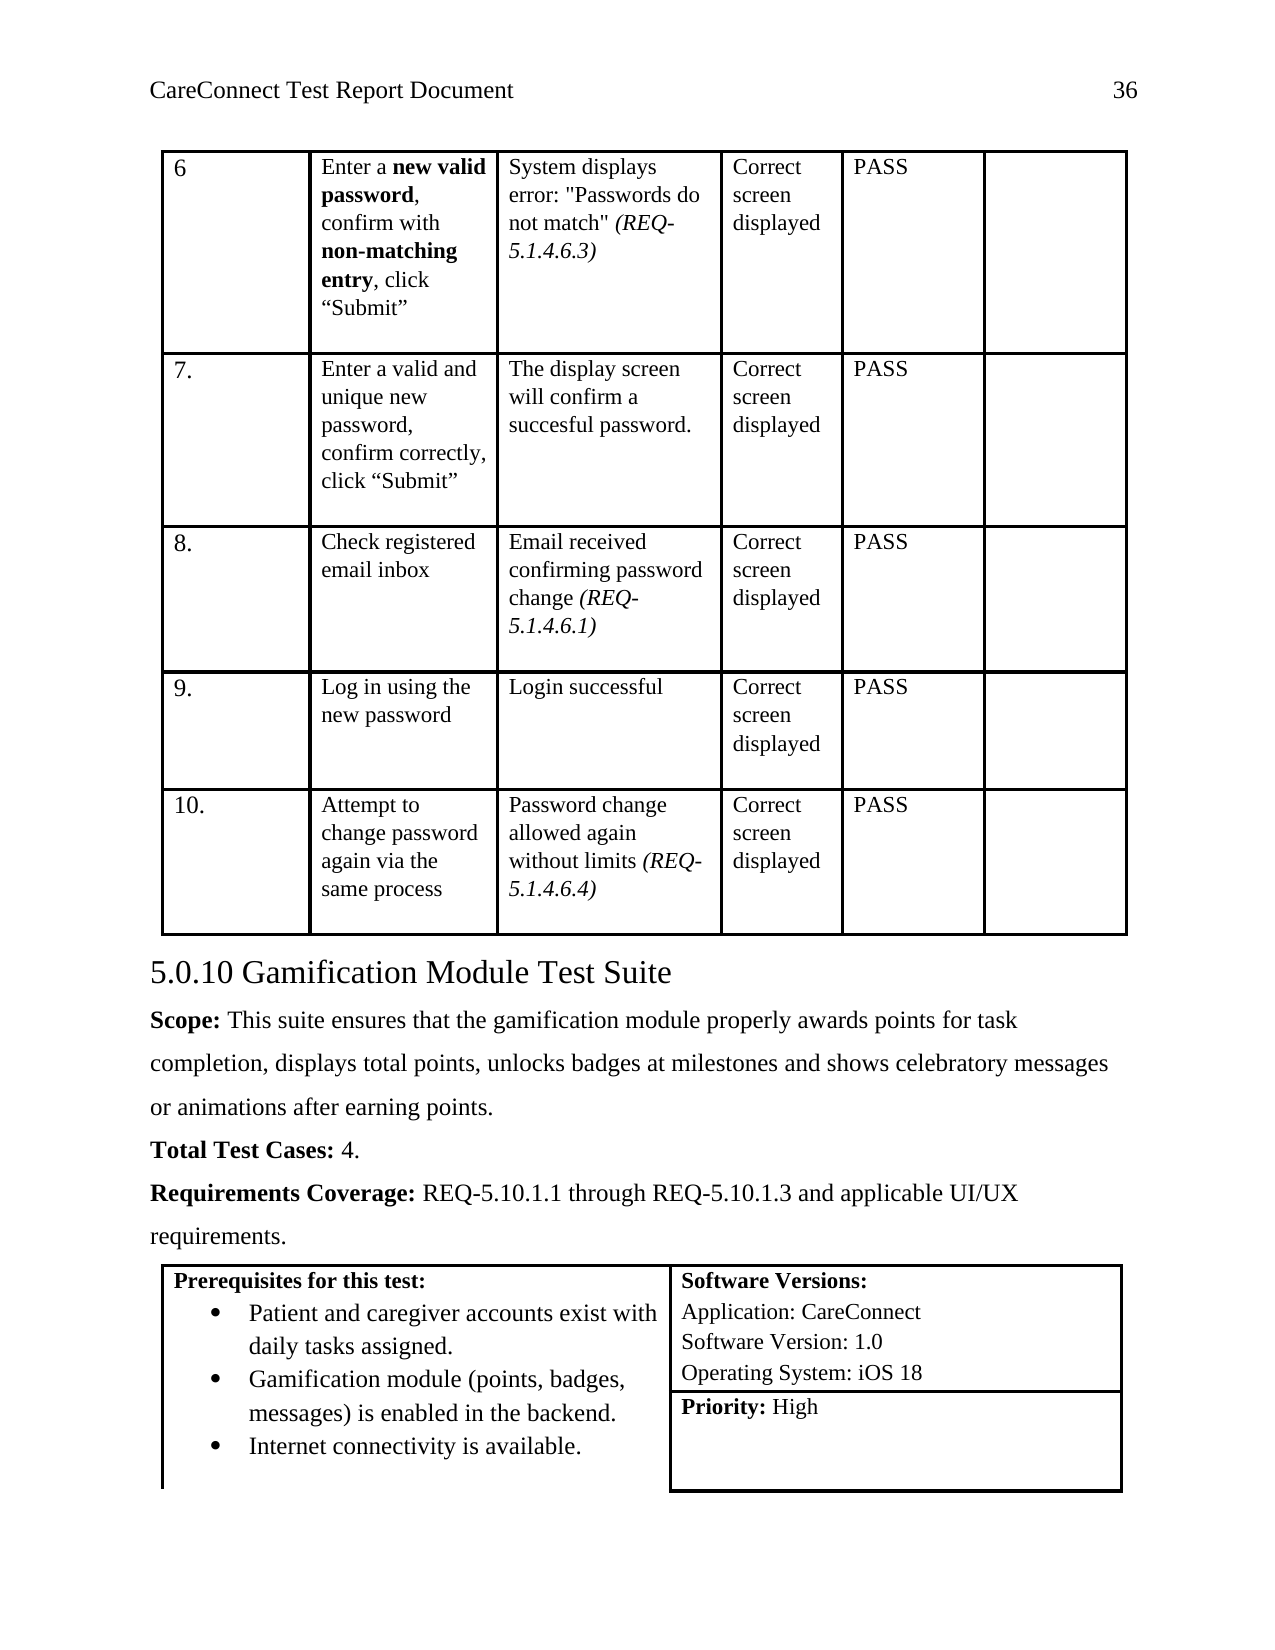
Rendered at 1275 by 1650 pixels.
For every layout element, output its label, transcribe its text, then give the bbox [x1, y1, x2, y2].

table_cell Check registered email inbox [312, 528, 496, 670]
table_cell PASS [844, 791, 983, 933]
table_cell Correct screen displayed [723, 528, 841, 670]
text Requirements Coverage: REQ‑5.10.1.1 through REQ‑5.10.1.3 and applicable UI/UX requirements. [150, 1178, 1125, 1250]
table_cell [986, 355, 1125, 525]
table_cell [986, 674, 1125, 787]
table_cell Enter a valid and unique new password, confirm correctly, click “Submit” [312, 355, 496, 525]
table_header Prerequisites for this test: Patient and caregiver accounts exist with daily tasks assigned. Gamification module (points, badges, messages) is enabled in the backend. Internet connectivity is available. [164, 1267, 669, 1489]
table_cell The display screen will confirm a succesful password. [499, 355, 720, 525]
table_cell Login successful [499, 674, 720, 787]
table_cell System displays error: "Passwords do not match" (REQ-5.1.4.6.3) [499, 153, 720, 352]
table_cell 10. [164, 791, 308, 933]
table_cell PASS [844, 674, 983, 787]
table_cell Log in using the new password [312, 674, 496, 787]
subtitle 5.0.10 Gamification Module Test Suite [150, 953, 1125, 991]
text Total Test Cases: 4. [150, 1135, 1125, 1163]
table_cell 6 [164, 153, 308, 352]
table_cell Email received confirming password change (REQ-5.1.4.6.1) [499, 528, 720, 670]
table_cell Priority: High [672, 1393, 1120, 1489]
table_cell Password change allowed again without limits (REQ-5.1.4.6.4) [499, 791, 720, 933]
table_cell PASS [844, 153, 983, 352]
text Scope: This suite ensures that the gamification module properly awards points for task completion, displays total points, unlocks badges at milestones and shows celebratory messages or animations after earning points. [150, 1005, 1125, 1120]
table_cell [723, 153, 841, 352]
table_cell Attempt to change password again via the same process [312, 791, 496, 933]
table_cell [986, 153, 1125, 352]
table_cell 7. [164, 355, 308, 525]
table_cell 9. [164, 674, 308, 787]
table_cell PASS [844, 528, 983, 670]
table_cell PASS [844, 355, 983, 525]
table_cell Correct screen displayed [723, 355, 841, 525]
table_cell Correct screen displayed [723, 674, 841, 787]
table_cell Enter a new valid password, confirm with non-matching entry, click “Submit” [312, 153, 496, 352]
table_cell [986, 791, 1125, 933]
table_cell Correct screen displayed [723, 791, 841, 933]
table_cell [986, 528, 1125, 670]
table_cell 8. [164, 528, 308, 670]
table_header Software Versions: Application: CareConnect Software Version: 1.0 Operating System: iOS 18 [672, 1267, 1120, 1390]
